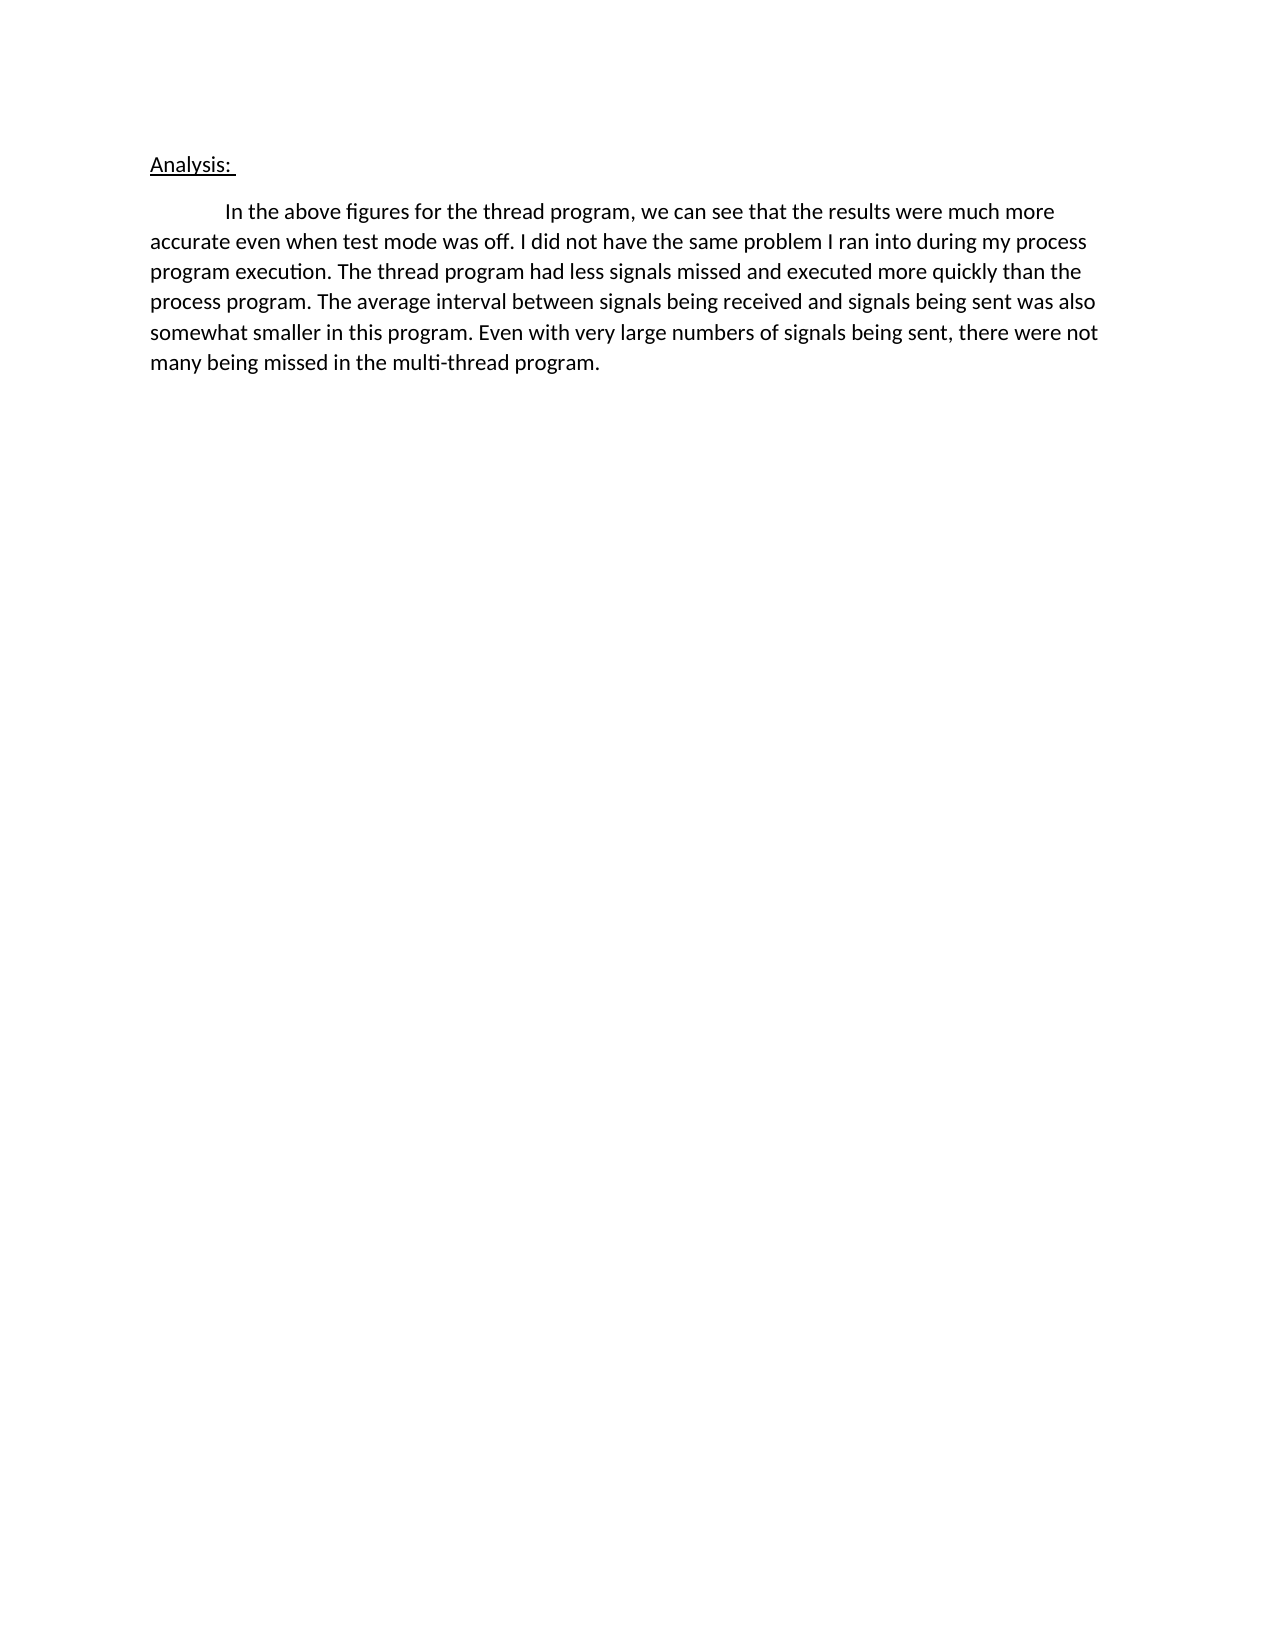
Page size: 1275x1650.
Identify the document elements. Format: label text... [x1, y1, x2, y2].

text In the above figures for the thread program, we can see that the results were much more accurate even when test mode was off. I did not have the same problem I ran into during my process program execution. The thread program had less signals missed and executed more quickly than the process program. The average interval between signals being received and signals being sent was also somewhat smaller in this program. Even with very large numbers of signals being sent, there were not many being missed in the multi-thread program. [150, 197, 1125, 376]
text Analysis: [150, 150, 1125, 178]
